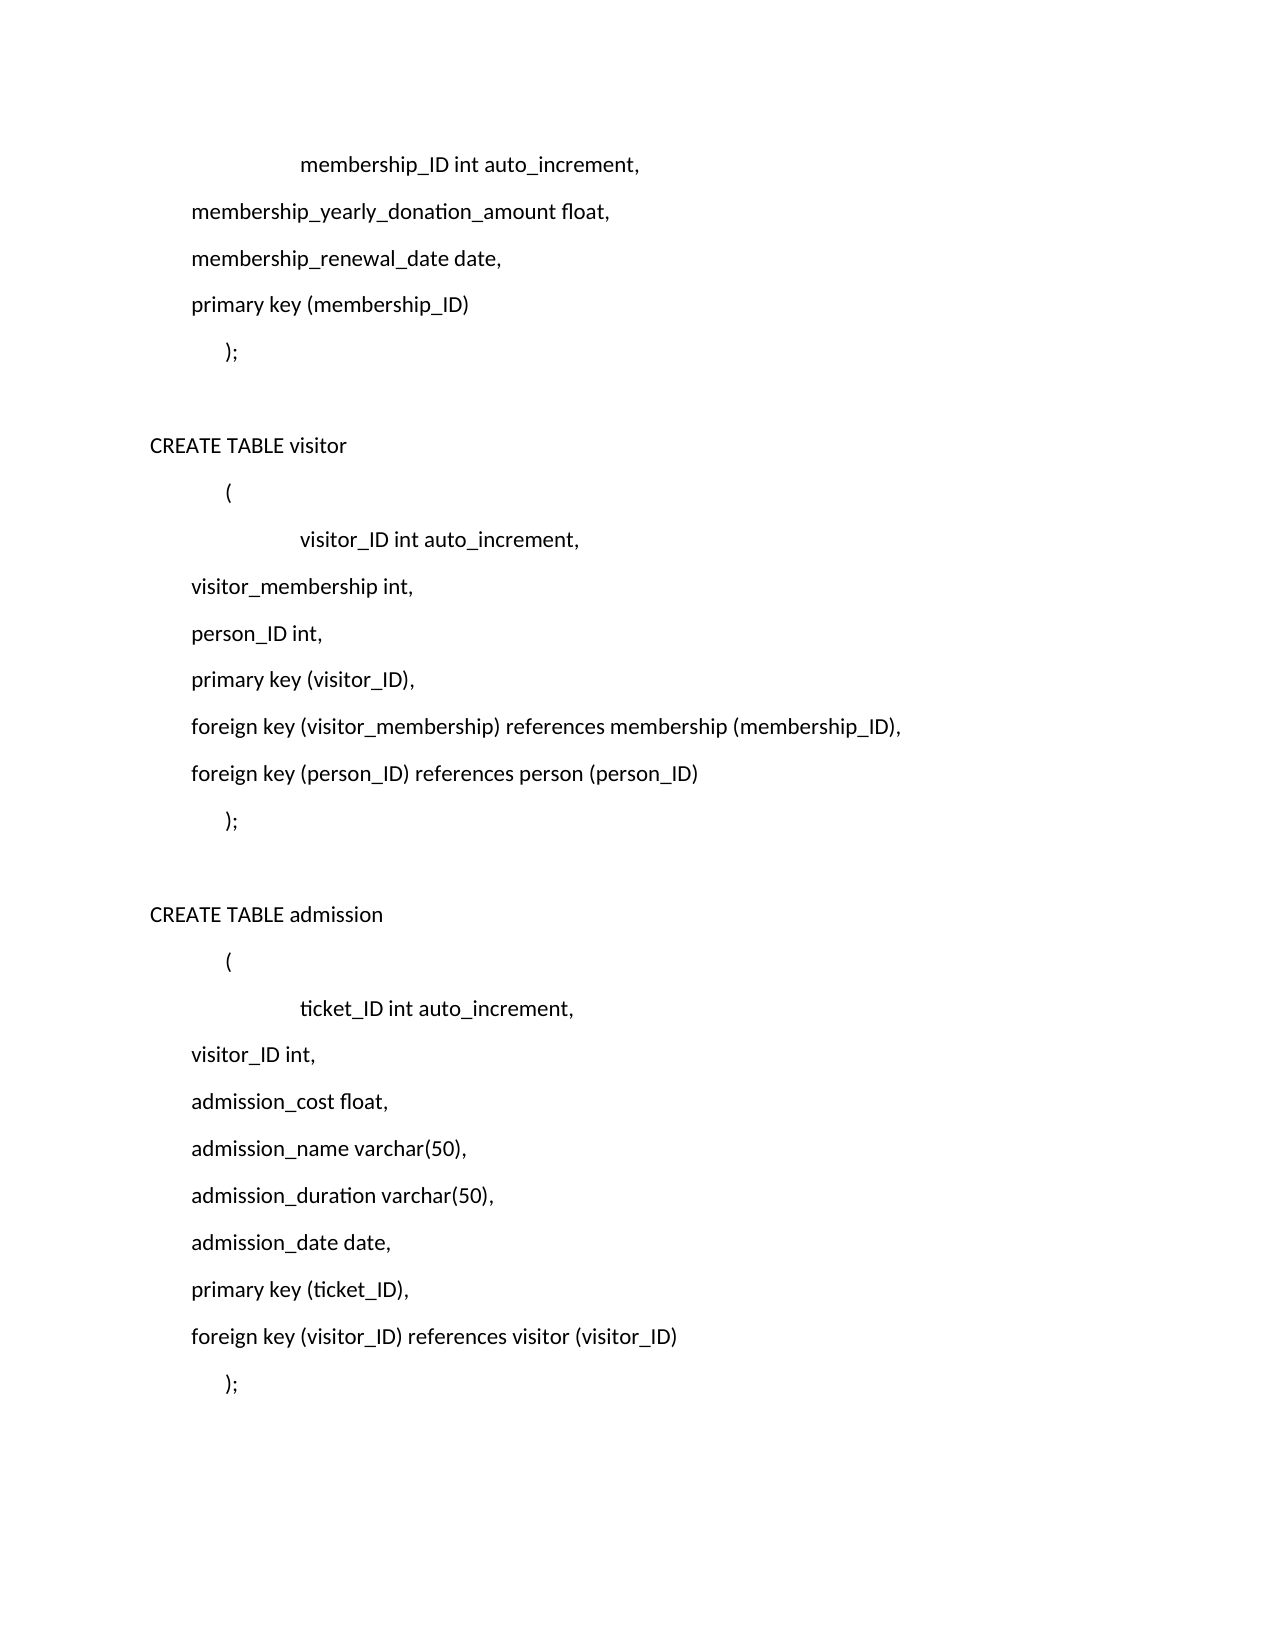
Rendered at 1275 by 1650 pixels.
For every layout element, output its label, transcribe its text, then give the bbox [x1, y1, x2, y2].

text membership_renewal_date date, [150, 244, 1125, 272]
text admission_date date, [150, 1228, 1125, 1256]
text admission_cost float, [150, 1087, 1125, 1116]
text visitor_membership int, [150, 572, 1125, 600]
text ticket_ID int auto_increment, [150, 994, 1125, 1022]
text ); [150, 1369, 1125, 1397]
text primary key (membership_ID) [150, 291, 1125, 319]
text foreign key (visitor_membership) references membership (membership_ID), [150, 712, 1125, 741]
text person_ID int, [150, 619, 1125, 647]
text CREATE TABLE admission [150, 900, 1125, 928]
text admission_name varchar(50), [150, 1134, 1125, 1162]
text visitor_ID int auto_increment, [150, 525, 1125, 553]
text membership_ID int auto_increment, [150, 150, 1125, 178]
text foreign key (visitor_ID) references visitor (visitor_ID) [150, 1322, 1125, 1350]
text ( [150, 478, 1125, 506]
text ); [150, 806, 1125, 834]
text ( [150, 947, 1125, 975]
text CREATE TABLE visitor [150, 431, 1125, 459]
text visitor_ID int, [150, 1041, 1125, 1069]
text admission_duration varchar(50), [150, 1181, 1125, 1209]
text primary key (visitor_ID), [150, 666, 1125, 694]
text foreign key (person_ID) references person (person_ID) [150, 759, 1125, 787]
text ); [150, 337, 1125, 366]
text membership_yearly_donation_amount float, [150, 197, 1125, 225]
text primary key (ticket_ID), [150, 1275, 1125, 1303]
